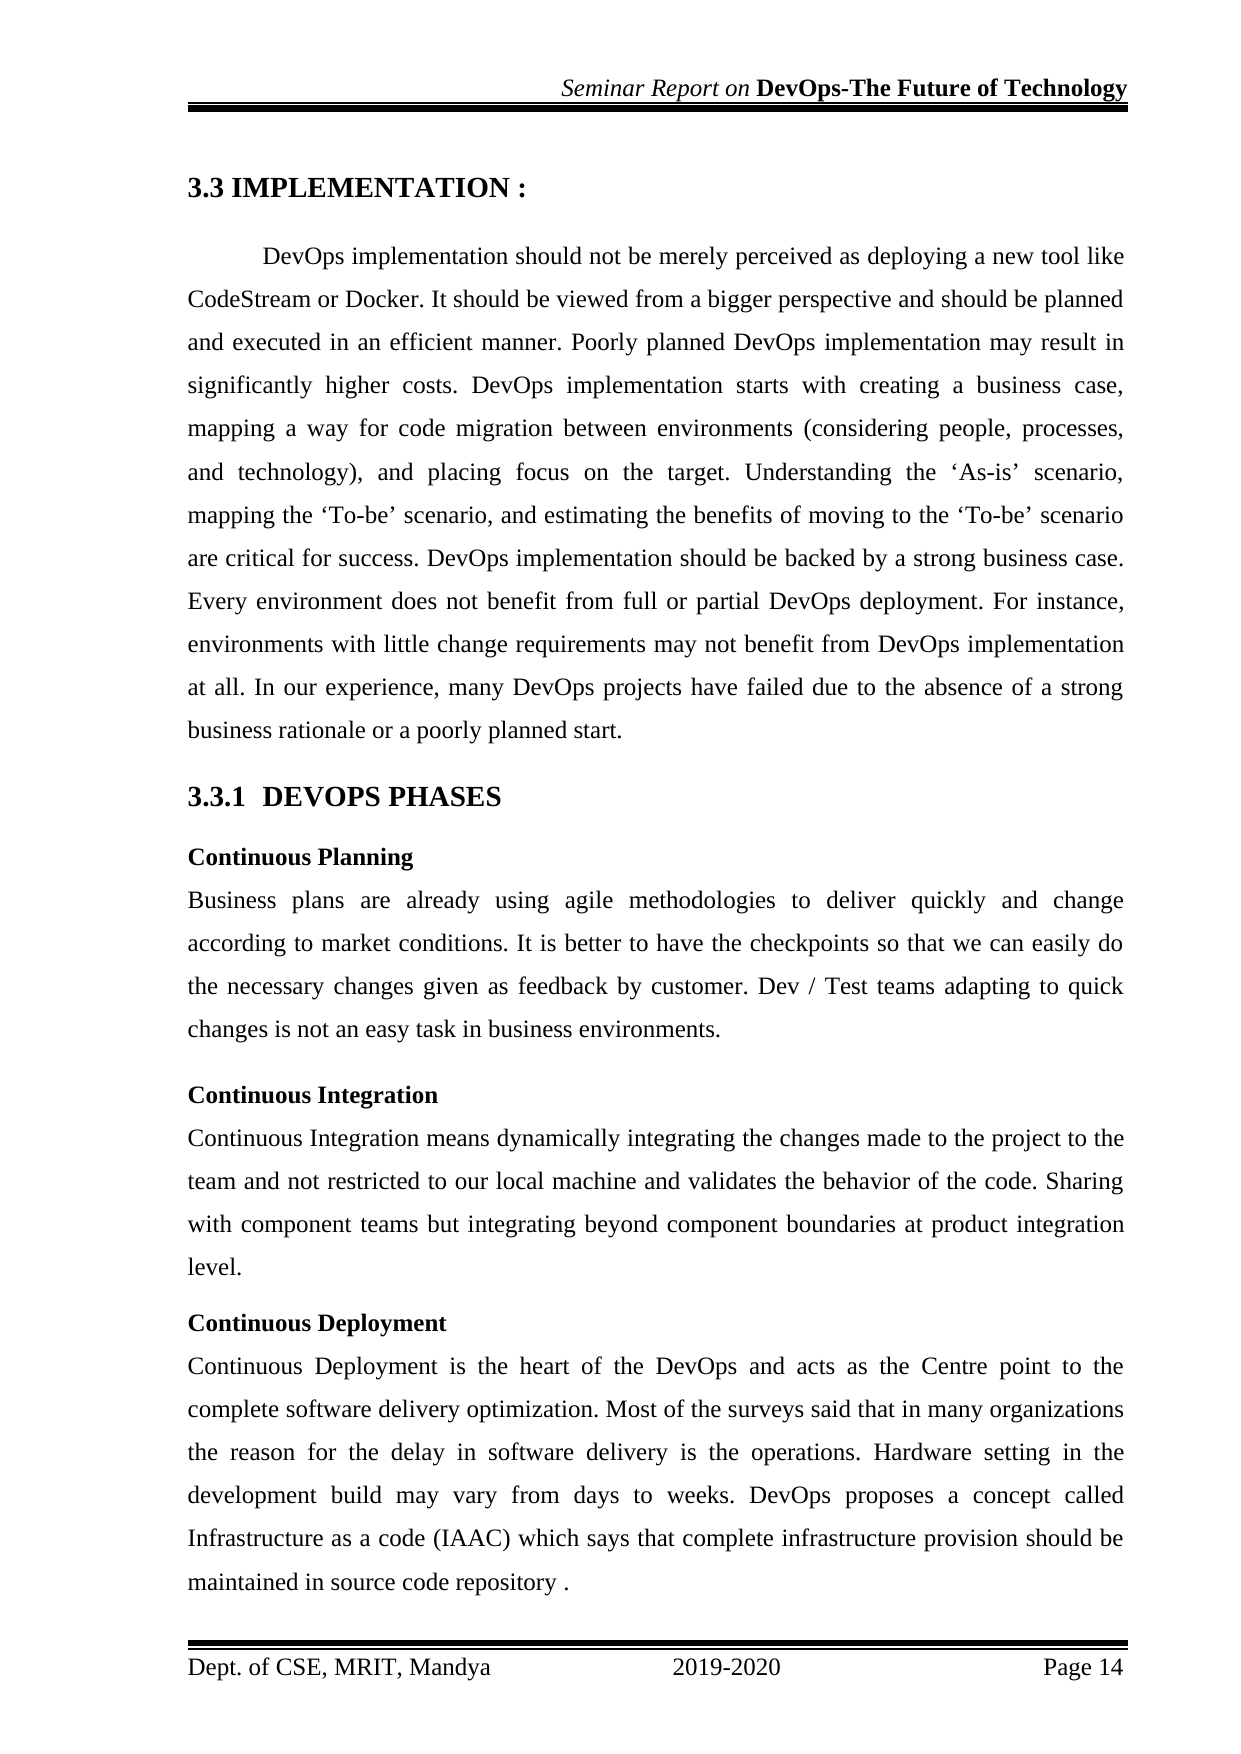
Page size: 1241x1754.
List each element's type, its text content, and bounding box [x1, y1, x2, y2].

text 3.3 IMPLEMENTATION : [187, 170, 1125, 203]
subtitle DEVOPS PHASES [187, 779, 1125, 813]
text DevOps implementation should not be merely perceived as deploying a new tool like CodeStream or Docker. It should be viewed from a bigger perspective and should be planned and executed in an efficient manner. Poorly planned DevOps implementation may result in significantly higher costs. DevOps implementation starts with creating a business case, mapping a way for code migration between environments (considering people, processes, and technology), and placing focus on the target. Understanding the ‘As-is’ scenario, mapping the ‘To-be’ scenario, and estimating the benefits of moving to the ‘To-be’ scenario are critical for success. DevOps implementation should be backed by a strong business case. Every environment does not benefit from full or partial DevOps deployment. For instance, environments with little change requirements may not benefit from DevOps implementation at all. In our experience, many DevOps projects have failed due to the absence of a strong business rationale or a poorly planned start. [187, 241, 1125, 744]
subtitle Continuous Deployment [187, 1308, 1125, 1337]
list Continuous Planning [187, 842, 1125, 870]
text Business plans are already using agile methodologies to deliver quickly and change according to market conditions. It is better to have the checkpoints so that we can easily do the necessary changes given as feedback by customer. Dev / Test teams adapting to quick changes is not an easy task in business environments. [187, 885, 1125, 1043]
text Continuous Integration means dynamically integrating the changes made to the project to the team and not restricted to our local machine and validates the behavior of the code. Sharing with component teams but integrating beyond component boundaries at product integration level. [187, 1123, 1125, 1281]
text Continuous Deployment is the heart of the DevOps and acts as the Centre point to the complete software delivery optimization. Most of the surveys said that in many organizations the reason for the delay in software delivery is the operations. Hardware setting in the development build may vary from days to weeks. DevOps proposes a concept called Infrastructure as a code (IAAC) which says that complete infrastructure provision should be maintained in source code repository . [187, 1351, 1125, 1595]
subtitle Continuous Integration [187, 1080, 1125, 1108]
